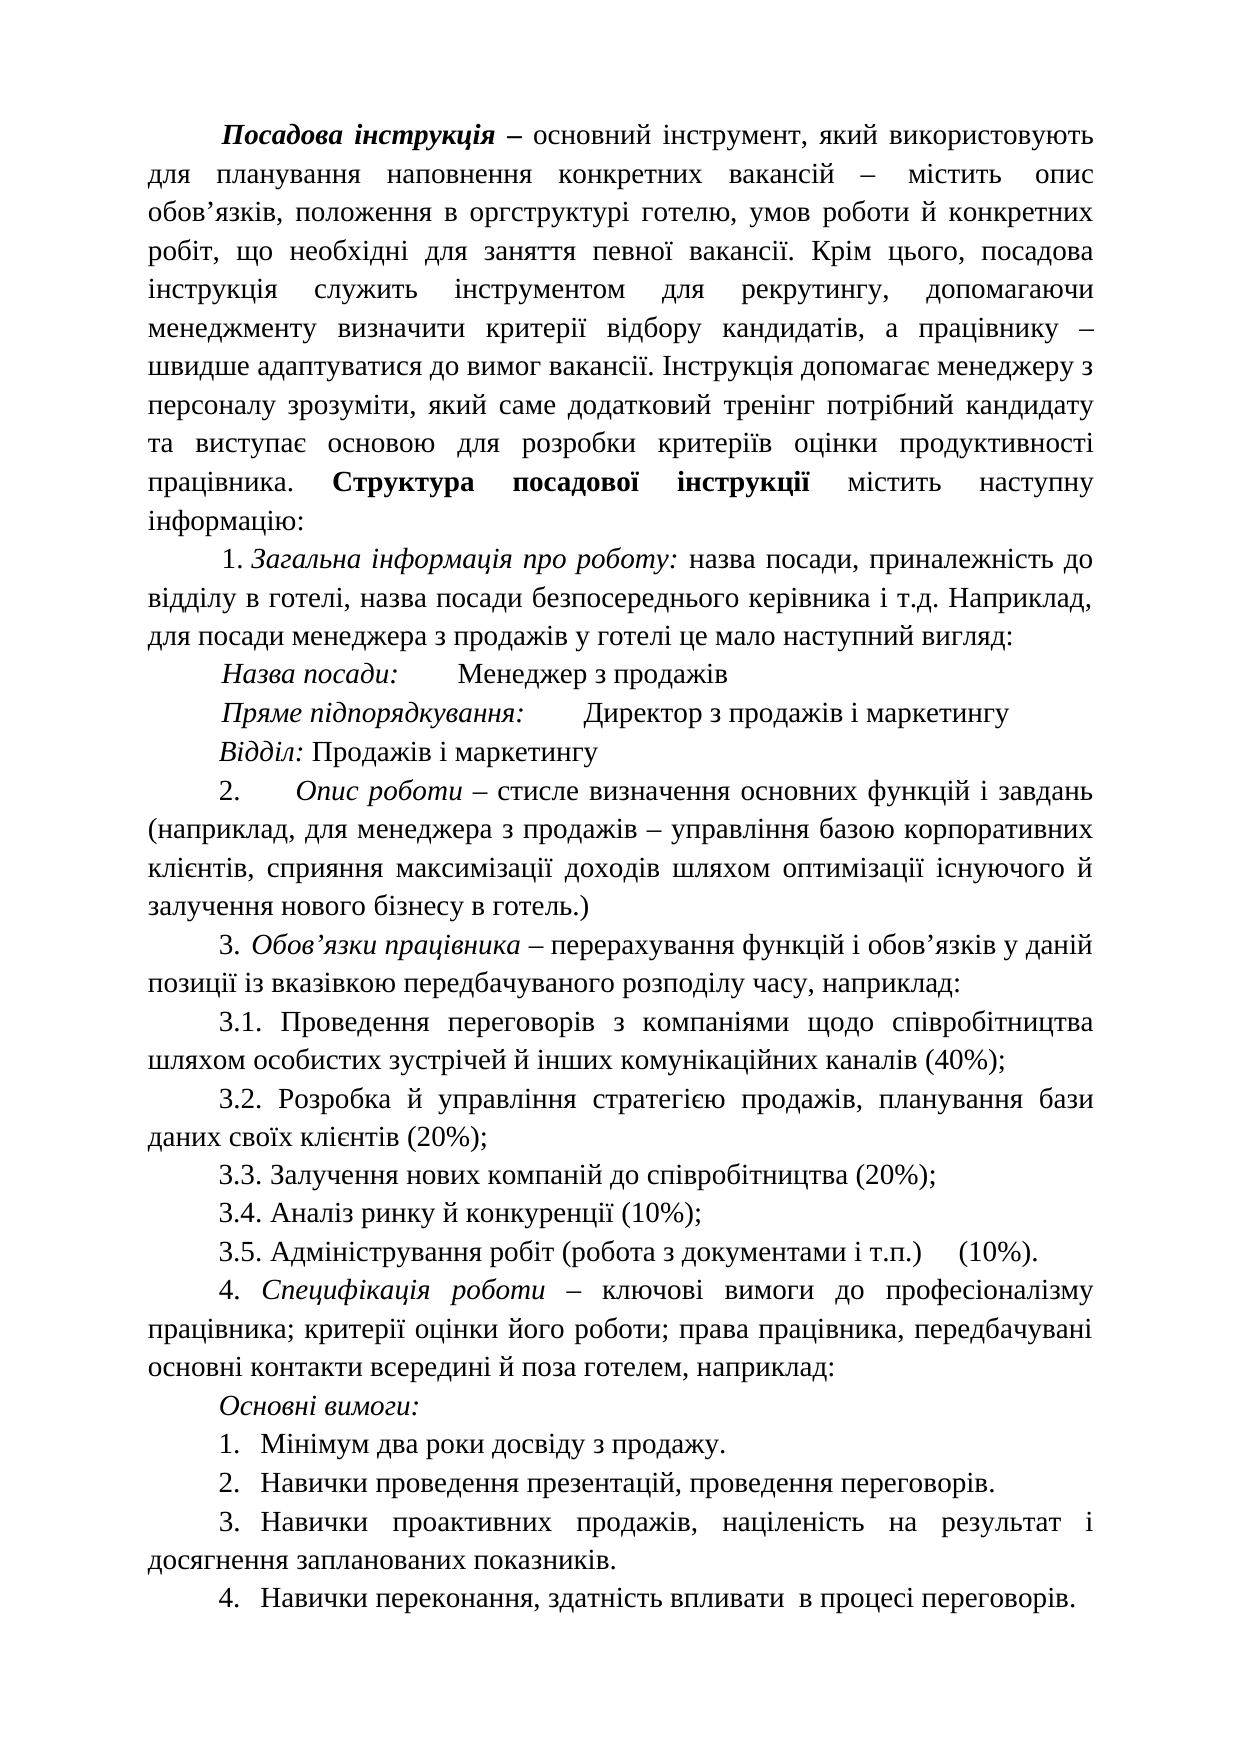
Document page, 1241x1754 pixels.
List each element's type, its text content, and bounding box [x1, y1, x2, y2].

text Назва посади: Менеджер з продажів [221, 657, 1161, 690]
list Аналіз ринку й конкуренції (10%); [218, 1195, 1161, 1229]
list Опис роботи – стисле визначення основних функцій і завдань (наприклад, для менеджера з продажів – управління базою корпоративних клієнтів, сприяння максимізації доходів шляхом оптимізації існуючого й залучення нового бізнесу в готель.) [148, 773, 1094, 922]
list Загальна інформація про роботу: назва посади, приналежність до відділу в готелі, назва посади безпосереднього керівника і т.д. Наприклад, для посади менеджера з продажів у готелі це мало наступний вигляд: [148, 541, 1094, 652]
list Навички переконання, здатність впливати в процесі переговорів. [218, 1581, 1161, 1614]
list Обов’язки працівника – перерахування функцій і обов’язків у даній позиції із вказівкою передбачуваного розподілу часу, наприклад: [148, 927, 1093, 999]
text Посадова інструкція – основний інструмент, який використовують для планування наповнення конкретних вакансій – містить опис обов’язків, положення в оргструктурі готелю, умов роботи й конкретних робіт, що необхідні для заняття певної вакансії. Крім цього, посадова інструкція служить інструментом для рекрутингу, допомагаючи менеджменту визначити критерії відбору кандидатів, а працівнику – швидше адаптуватися до вимог вакансії. Інструкція допомагає менеджеру з персоналу зрозуміти, який саме додатковий тренінг потрібний кандидату та виступає основою для розробки критеріїв оцінки продуктивності працівника. Структура посадової інструкції містить наступну інформацію: [148, 117, 1094, 536]
list Адміністрування робіт (робота з документами і т.п.) (10%). [218, 1234, 1161, 1268]
text Основні вимоги: [218, 1388, 1161, 1422]
list Специфікація роботи – ключові вимоги до професіоналізму працівника; критерії оцінки його роботи; права працівника, передбачувані основні контакти всередині й поза готелем, наприклад: [148, 1272, 1094, 1383]
text Пряме підпорядкування: Директор з продажів і маркетингу [221, 696, 1161, 729]
list Залучення нових компаній до співробітництва (20%); [218, 1158, 1161, 1191]
list Навички проведення презентацій, проведення переговорів. [218, 1465, 1161, 1499]
list Проведення переговорів з компаніями щодо співробітництва шляхом особистих зустрічей й інших комунікаційних каналів (40%); [148, 1004, 1094, 1076]
text Відділ: Продажів і маркетингу [218, 734, 1161, 768]
list Навички проактивних продажів, націленість на результат і досягнення запланованих показників. [148, 1504, 1093, 1576]
list Розробка й управління стратегією продажів, планування бази даних своїх клієнтів (20%); [148, 1081, 1093, 1153]
list Мінімум два роки досвіду з продажу. [218, 1427, 1161, 1460]
